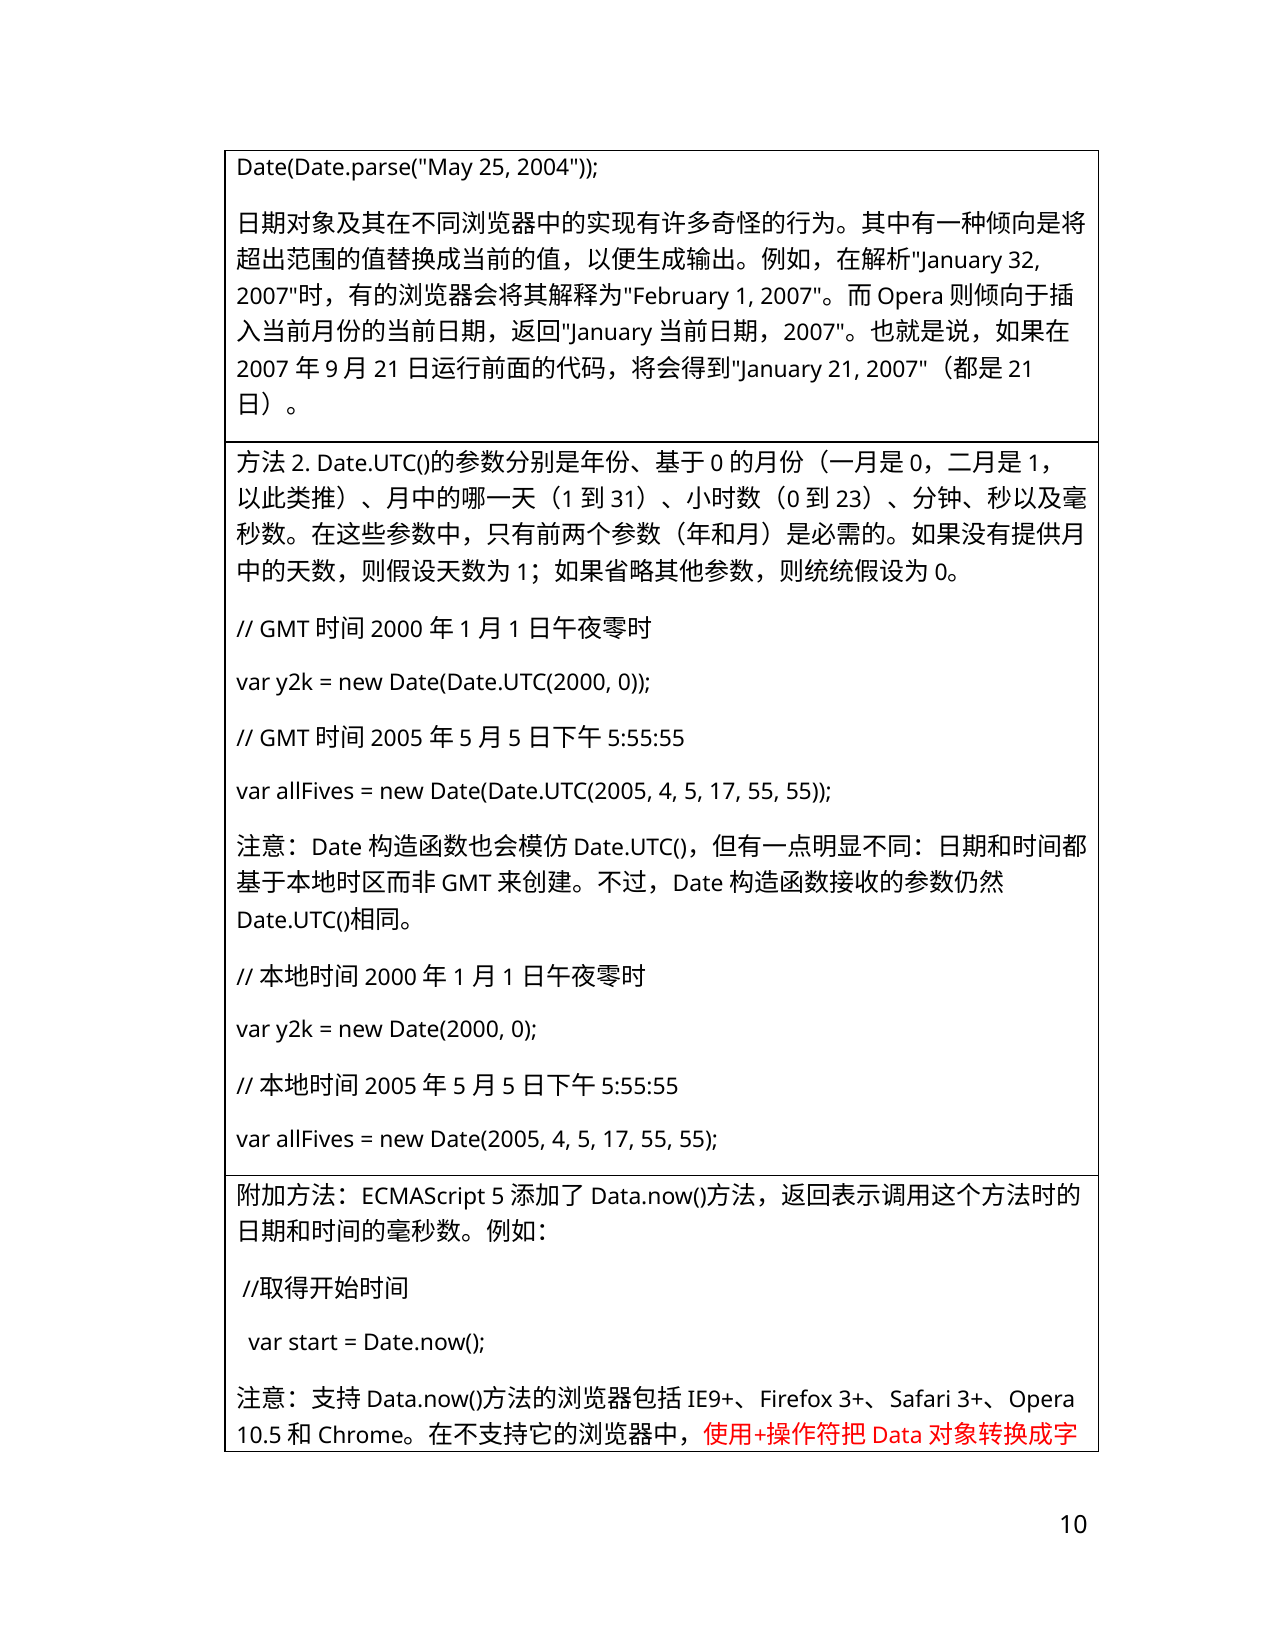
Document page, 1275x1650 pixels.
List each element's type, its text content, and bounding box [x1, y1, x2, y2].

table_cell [226, 1176, 1098, 1451]
table_cell 方法2. Date.UTC()的参数分别是年份、基于0 的月份（一月是0，二月是1，以此类推）、月中的哪一天（1 到31）、小时数（0 到23）、分钟、秒以及毫秒数。在这些参数中，只有前两个参数（年和月）是必需的。如果没有提供月中的天数，则假设天数为1；如果省略其他参数，则统统假设为0。 // GMT 时间2000 年1 月1 日午夜零时 var y2k = new Date(Date.UTC(2000, 0)); // GMT 时间2005 年5 月5 日下午5:55:55 var allFives = new Date(Date.UTC(2005, 4, 5, 17, 55, 55)); 注意：Date 构造函数也会模仿Date.UTC()，但有一点明显不同：日期和时间都基于本地时区而非GMT 来创建。不过，Date 构造函数接收的参数仍然Date.UTC()相同。 // 本地时间2000 年1 月1 日午夜零时 var y2k = new Date(2000, 0); // 本地时间2005 年5 月5 日下午5:55:55 var allFives = new Date(2005, 4, 5, 17, 55, 55); [226, 443, 1098, 1174]
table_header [226, 151, 1098, 441]
